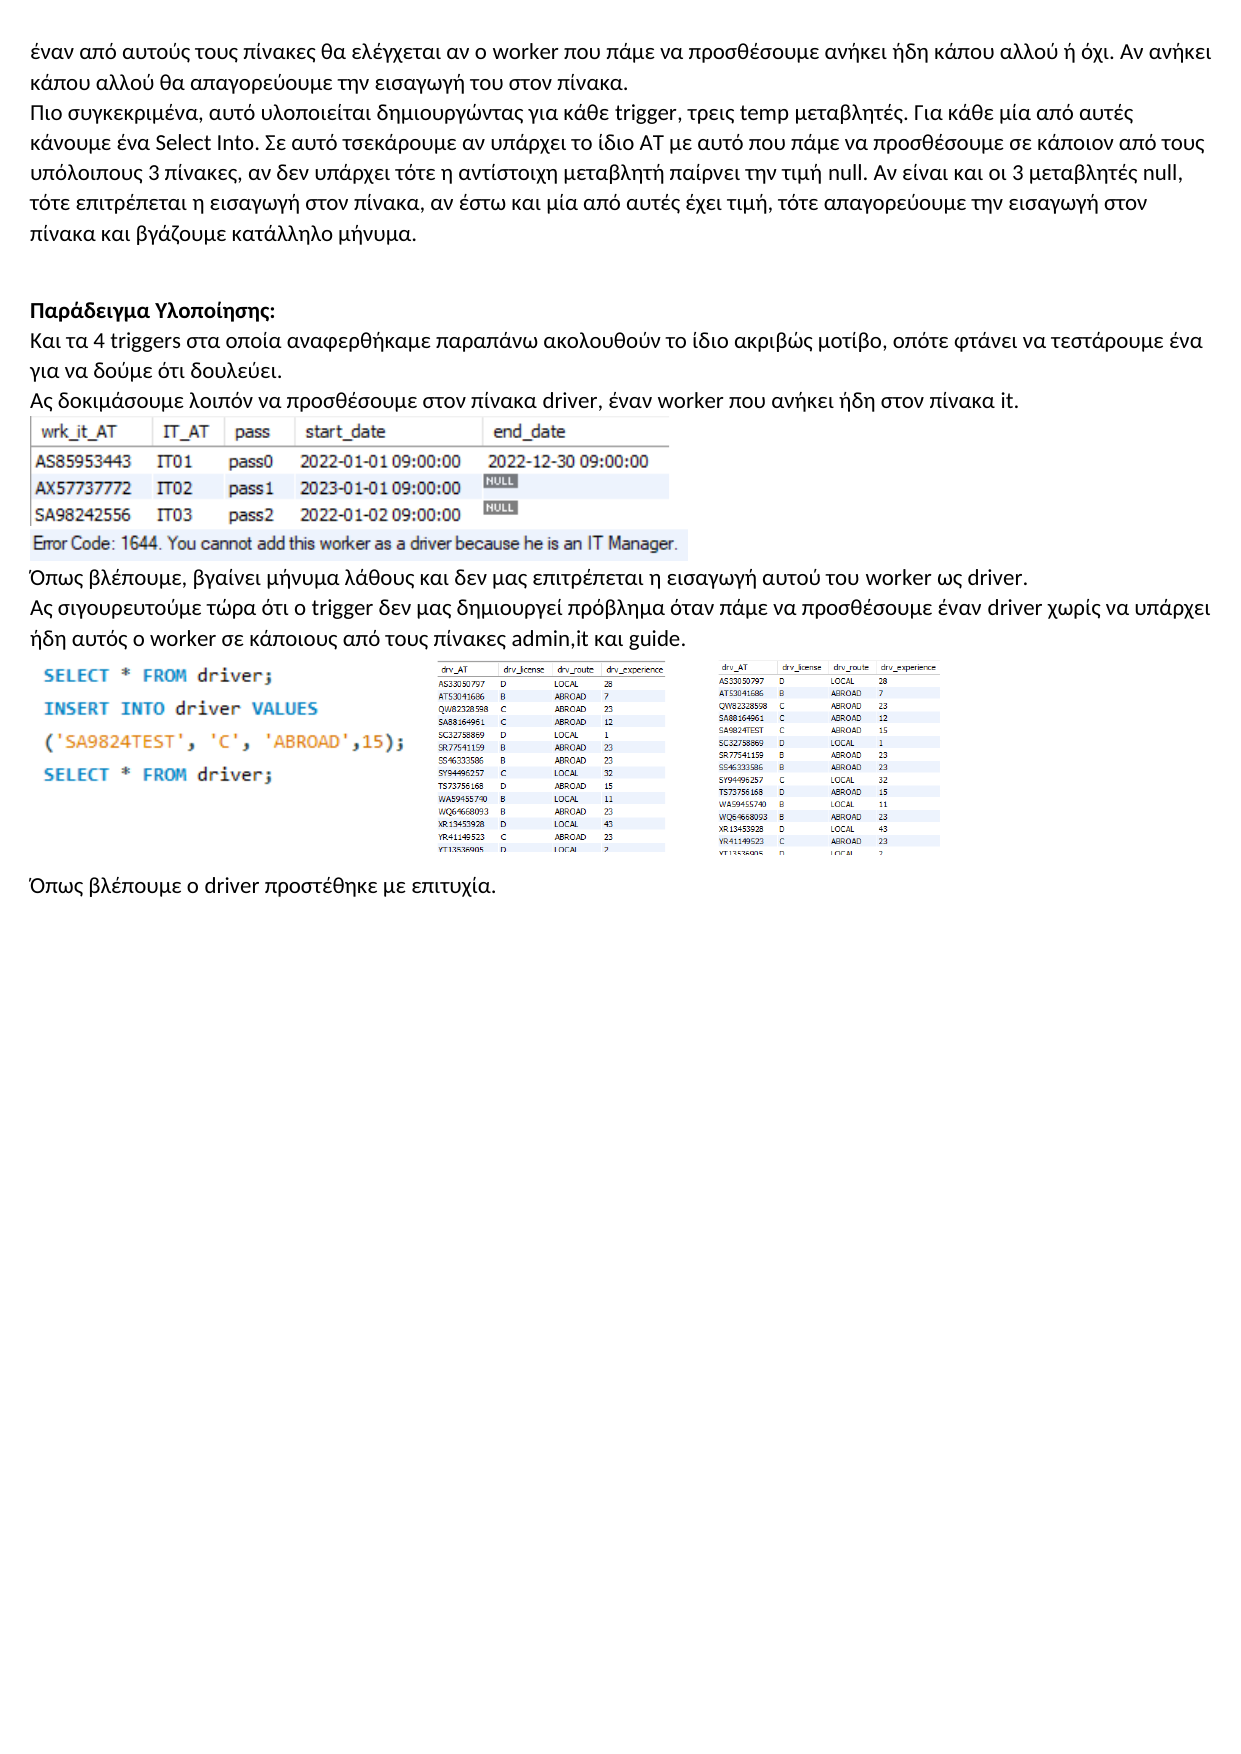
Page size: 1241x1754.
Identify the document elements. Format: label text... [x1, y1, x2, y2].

picture [39, 660, 412, 785]
list Παράδειγμα Υλοποίησης: [30, 296, 1219, 324]
picture [717, 660, 940, 854]
picture [30, 528, 688, 561]
text Όπως βλέπουμε ο driver προστέθηκε με επιτυχία. [30, 872, 1219, 899]
picture [30, 416, 670, 526]
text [30, 37, 1219, 96]
list Ας δοκιμάσουμε λοιπόν να προσθέσουμε στον πίνακα driver, έναν worker που ανήκει ήδη στον πίνακα it. [30, 386, 1219, 414]
list Και τα 4 triggers στα οποία αναφερθήκαμε παραπάνω ακολουθούν το ίδιο ακριβώς μοτίβο, οπότε φτάνει να τεστάρουμε ένα για να δούμε ότι δουλεύει. [30, 326, 1219, 384]
picture [437, 660, 665, 851]
list Όπως βλέπουμε, βγαίνει μήνυμα λάθους και δεν μας επιτρέπεται η εισαγωγή αυτού του worker ως driver. [30, 563, 1219, 591]
list Ας σιγουρευτούμε τώρα ότι ο trigger δεν μας δημιουργεί πρόβλημα όταν πάμε να προσθέσουμε έναν driver χωρίς να υπάρχει ήδη αυτός ο worker σε κάποιους από τους πίνακες admin,it και guide. [30, 593, 1219, 652]
text Πιο συγκεκριμένα, αυτό υλοποιείται δημιουργώντας για κάθε trigger, τρεις temp μεταβλητές. Για κάθε μία από αυτές κάνουμε ένα Select Into. Σε αυτό τσεκάρουμε αν υπάρχει το ίδιο ΑΤ με αυτό που πάμε να προσθέσουμε σε κάποιον από τους υπόλοιπους 3 πίνακες, αν δεν υπάρχει τότε η αντίστοιχη μεταβλητή παίρνει την τιμή null. Αν είναι και οι 3 μεταβλητές null, τότε επιτρέπεται η εισαγωγή στον πίνακα, αν έστω και μία από αυτές έχει τιμή, τότε απαγορεύουμε την εισαγωγή στον πίνακα και βγάζουμε κατάλληλο μήνυμα. [30, 98, 1219, 247]
